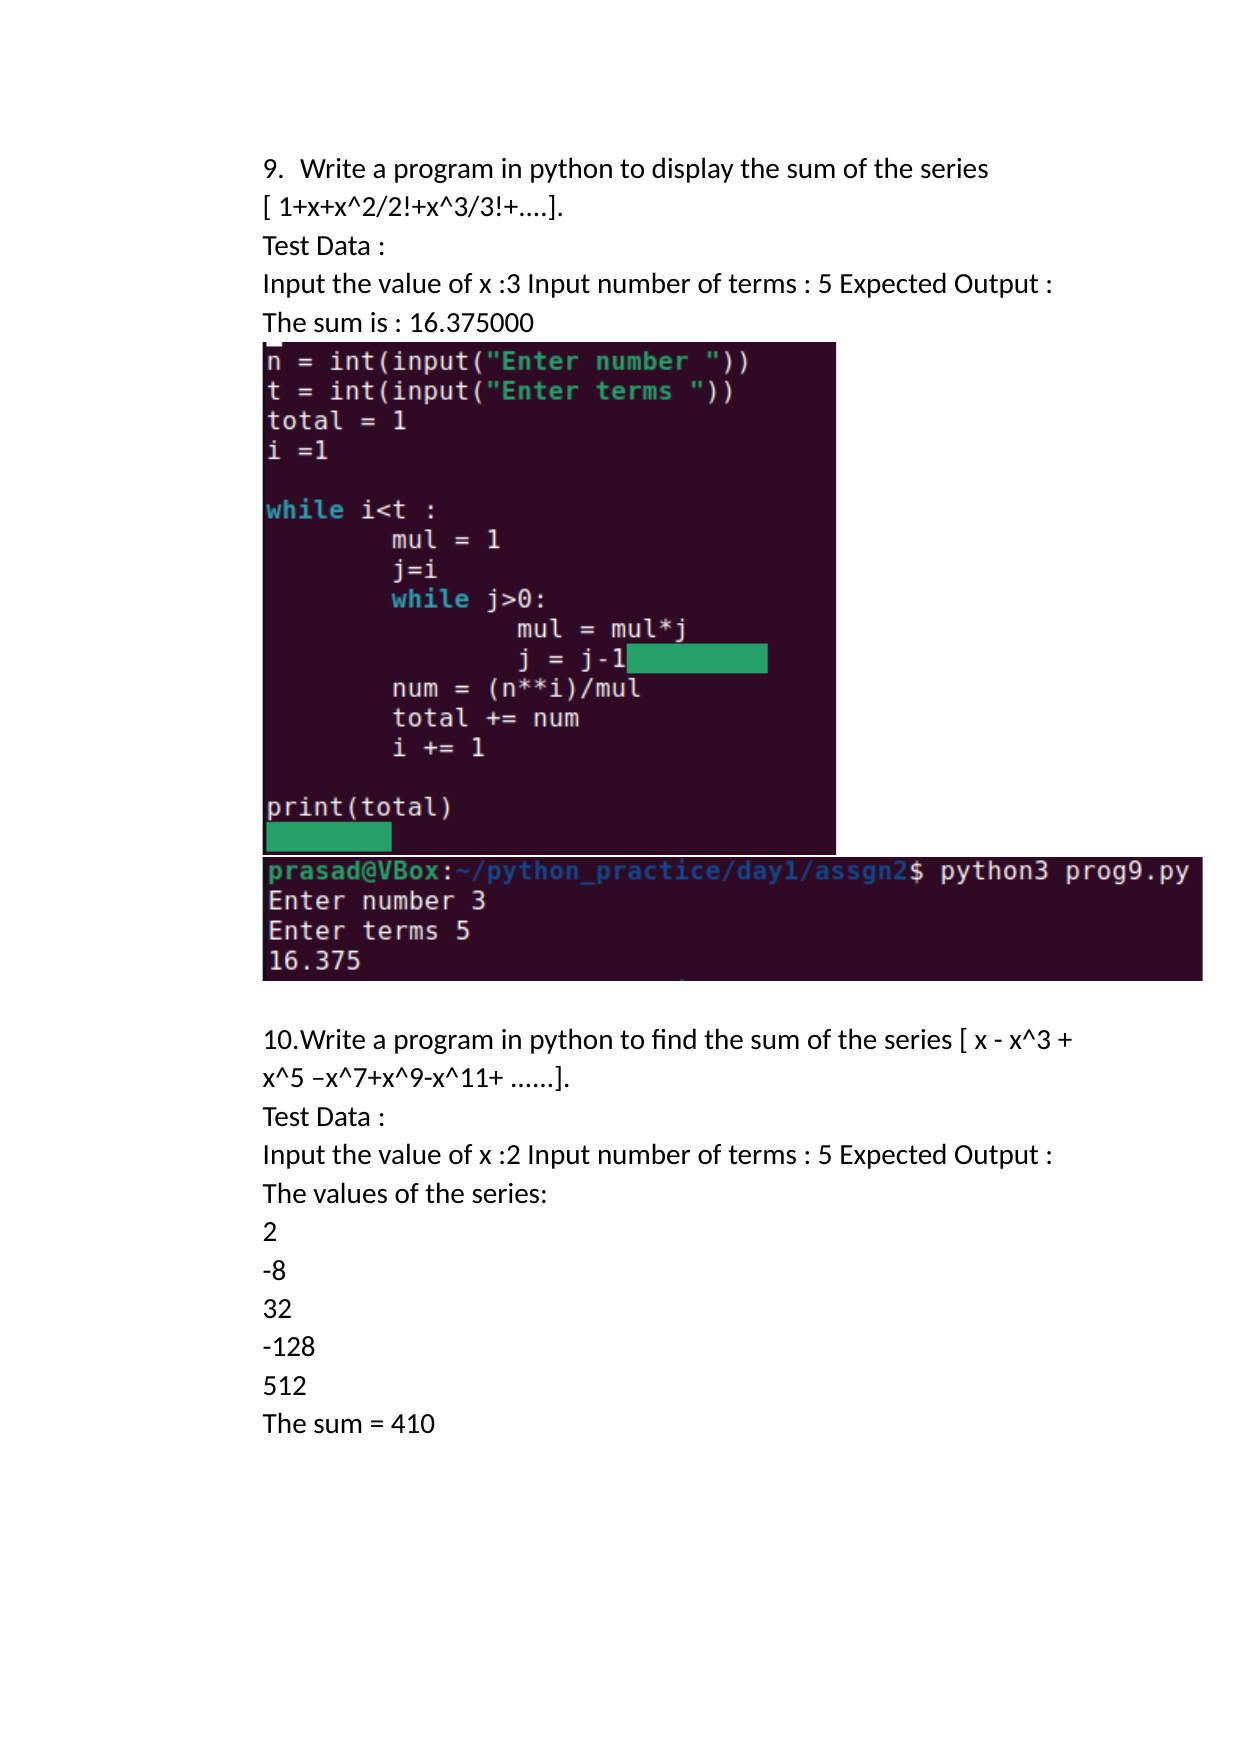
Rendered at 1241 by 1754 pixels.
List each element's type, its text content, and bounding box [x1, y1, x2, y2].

list -128 [262, 1328, 1090, 1364]
picture [262, 342, 837, 855]
list 10. Write a program in python to find the sum of the series [ x - x^3 + x^5 –x^7+x^9-x^11+ ......]. [262, 1021, 1090, 1095]
list 32 [262, 1290, 1090, 1326]
list 9. Write a program in python to display the sum of the series [ 1+x+x^2/2!+x^3/3!+....]. [262, 150, 1090, 224]
list Input the value of x :3 Input number of terms : 5 Expected Output : [262, 265, 1090, 301]
list Test Data : [262, 227, 1090, 262]
list The sum = 410 [262, 1405, 1090, 1441]
list 512 [262, 1367, 1090, 1402]
list -8 [262, 1252, 1090, 1287]
picture [262, 857, 1203, 981]
list Input the value of x :2 Input number of terms : 5 Expected Output : [262, 1136, 1090, 1172]
list Test Data : [262, 1098, 1090, 1133]
list 2 [262, 1213, 1090, 1249]
list The values of the series: [262, 1175, 1090, 1210]
list The sum is : 16.375000 [262, 304, 1090, 339]
